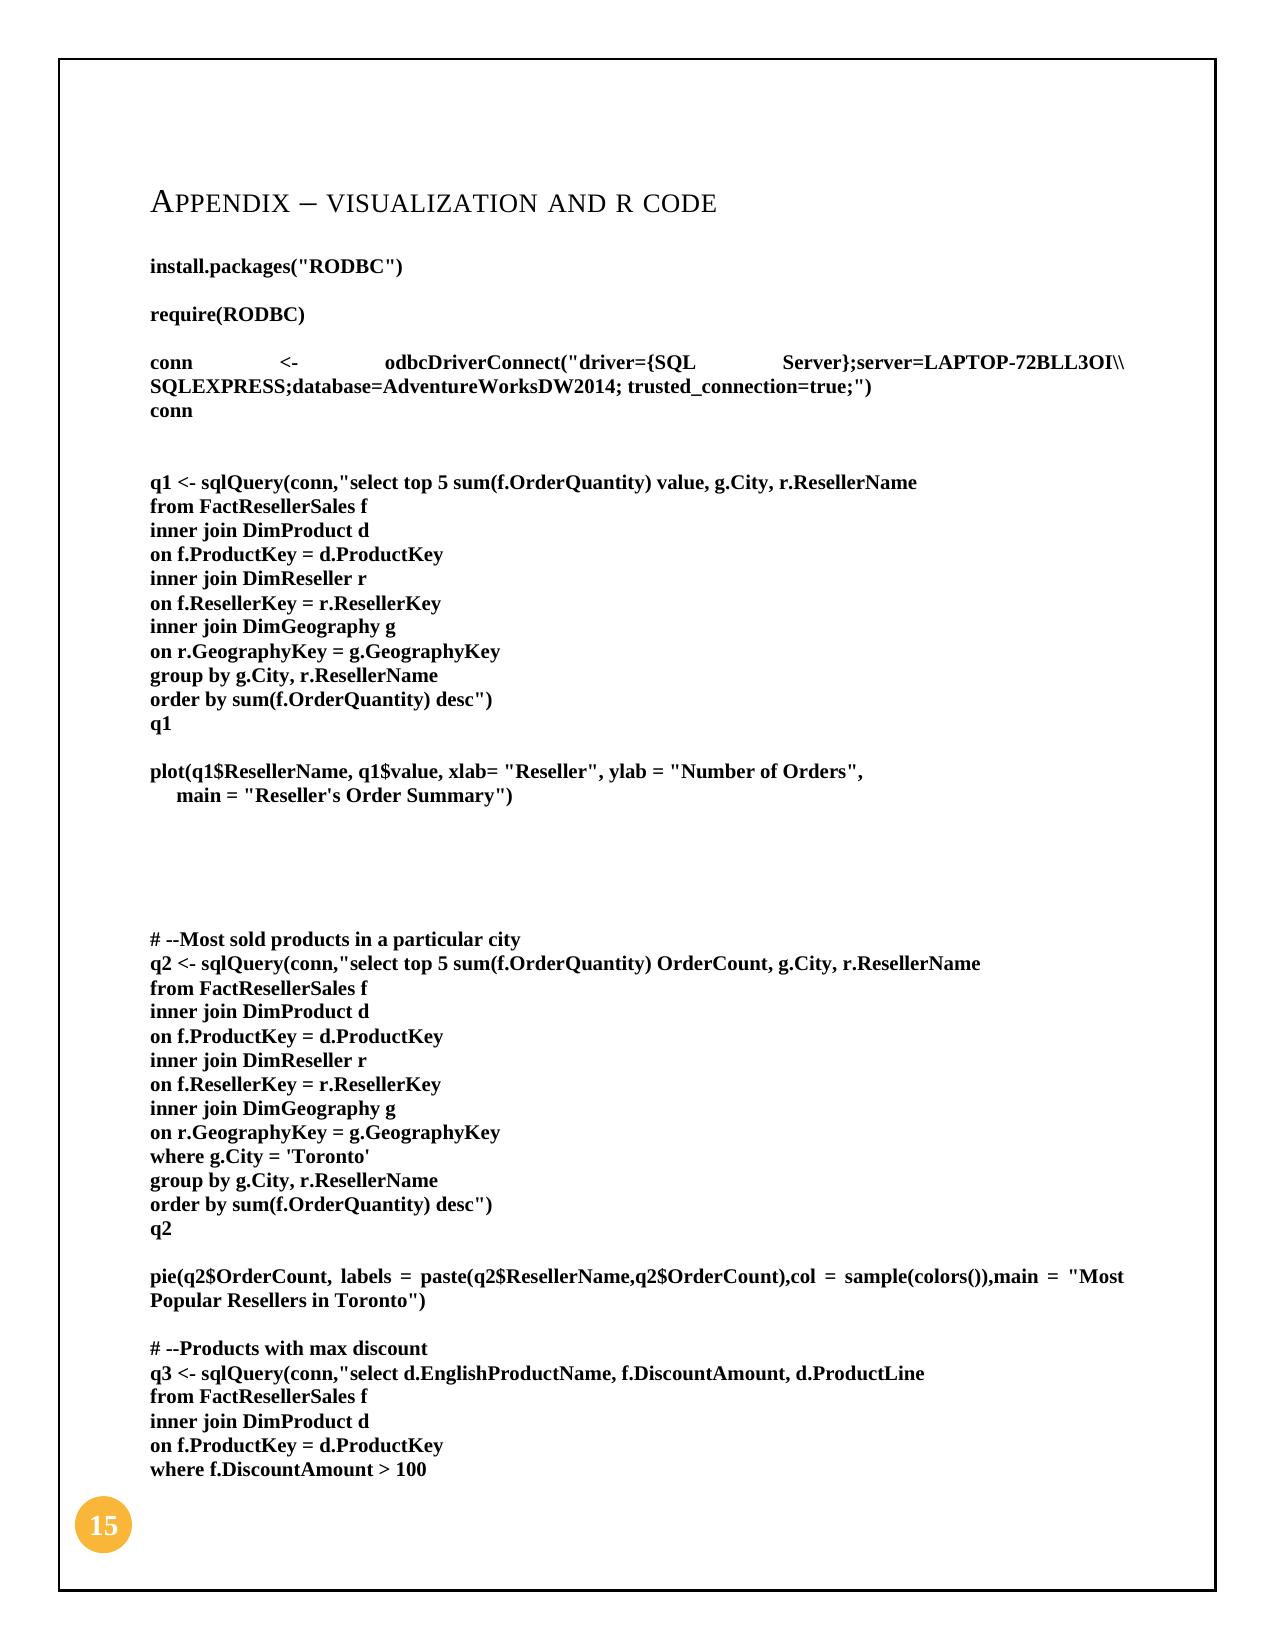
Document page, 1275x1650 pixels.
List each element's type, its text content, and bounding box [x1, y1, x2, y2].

text on f.ProductKey = d.ProductKey [150, 542, 1125, 566]
text group by g.City, r.ResellerName [150, 663, 1125, 687]
text from FactResellerSales f [150, 975, 1125, 999]
text on f.ResellerKey = r.ResellerKey [150, 1072, 1125, 1096]
text conn [150, 398, 1125, 422]
text order by sum(f.OrderQuantity) desc") [150, 1192, 1125, 1216]
text pie(q2$OrderCount, labels = paste(q2$ResellerName,q2$OrderCount),col = sample(colors()),main = "Most Popular Resellers in Toronto") [150, 1264, 1125, 1312]
text # --Products with max discount [150, 1336, 1125, 1360]
text inner join DimProduct d [150, 518, 1125, 542]
text install.packages("RODBC") [150, 253, 1125, 278]
text q1 [150, 711, 1125, 735]
text where g.City = 'Toronto' [150, 1144, 1125, 1168]
text from FactResellerSales f [150, 1384, 1125, 1408]
text on r.GeographyKey = g.GeographyKey [150, 1120, 1125, 1144]
text from FactResellerSales f [150, 494, 1125, 518]
text conn <- odbcDriverConnect("driver={SQL Server};server=LAPTOP-72BLL3OI\\SQLEXPRESS;database=AdventureWorksDW2014; trusted_connection=true;") [150, 350, 1125, 398]
text inner join DimProduct d [150, 999, 1125, 1023]
text q3 <- sqlQuery(conn,"select d.EnglishProductName, f.DiscountAmount, d.ProductLine [150, 1360, 1125, 1384]
text on r.GeographyKey = g.GeographyKey [150, 638, 1125, 663]
text inner join DimReseller r [150, 1048, 1125, 1072]
text require(RODBC) [150, 302, 1125, 326]
text inner join DimReseller r [150, 566, 1125, 590]
text inner join DimProduct d [150, 1408, 1125, 1433]
text q1 <- sqlQuery(conn,"select top 5 sum(f.OrderQuantity) value, g.City, r.ResellerName [150, 470, 1125, 494]
text order by sum(f.OrderQuantity) desc") [150, 687, 1125, 711]
text on f.ResellerKey = r.ResellerKey [150, 590, 1125, 614]
text where f.DiscountAmount > 100 [150, 1457, 1125, 1481]
text on f.ProductKey = d.ProductKey [150, 1023, 1125, 1048]
text group by g.City, r.ResellerName [150, 1168, 1125, 1192]
text main = "Reseller's Order Summary") [150, 783, 1125, 807]
text plot(q1$ResellerName, q1$value, xlab= "Reseller", ylab = "Number of Orders", [150, 759, 1125, 783]
subtitle Appendix – visualization and r code [150, 181, 1125, 219]
text q2 <- sqlQuery(conn,"select top 5 sum(f.OrderQuantity) OrderCount, g.City, r.ResellerName [150, 951, 1125, 975]
text on f.ProductKey = d.ProductKey [150, 1433, 1125, 1457]
text # --Most sold products in a particular city [150, 927, 1125, 951]
text q2 [150, 1216, 1125, 1240]
text inner join DimGeography g [150, 614, 1125, 638]
text inner join DimGeography g [150, 1096, 1125, 1120]
